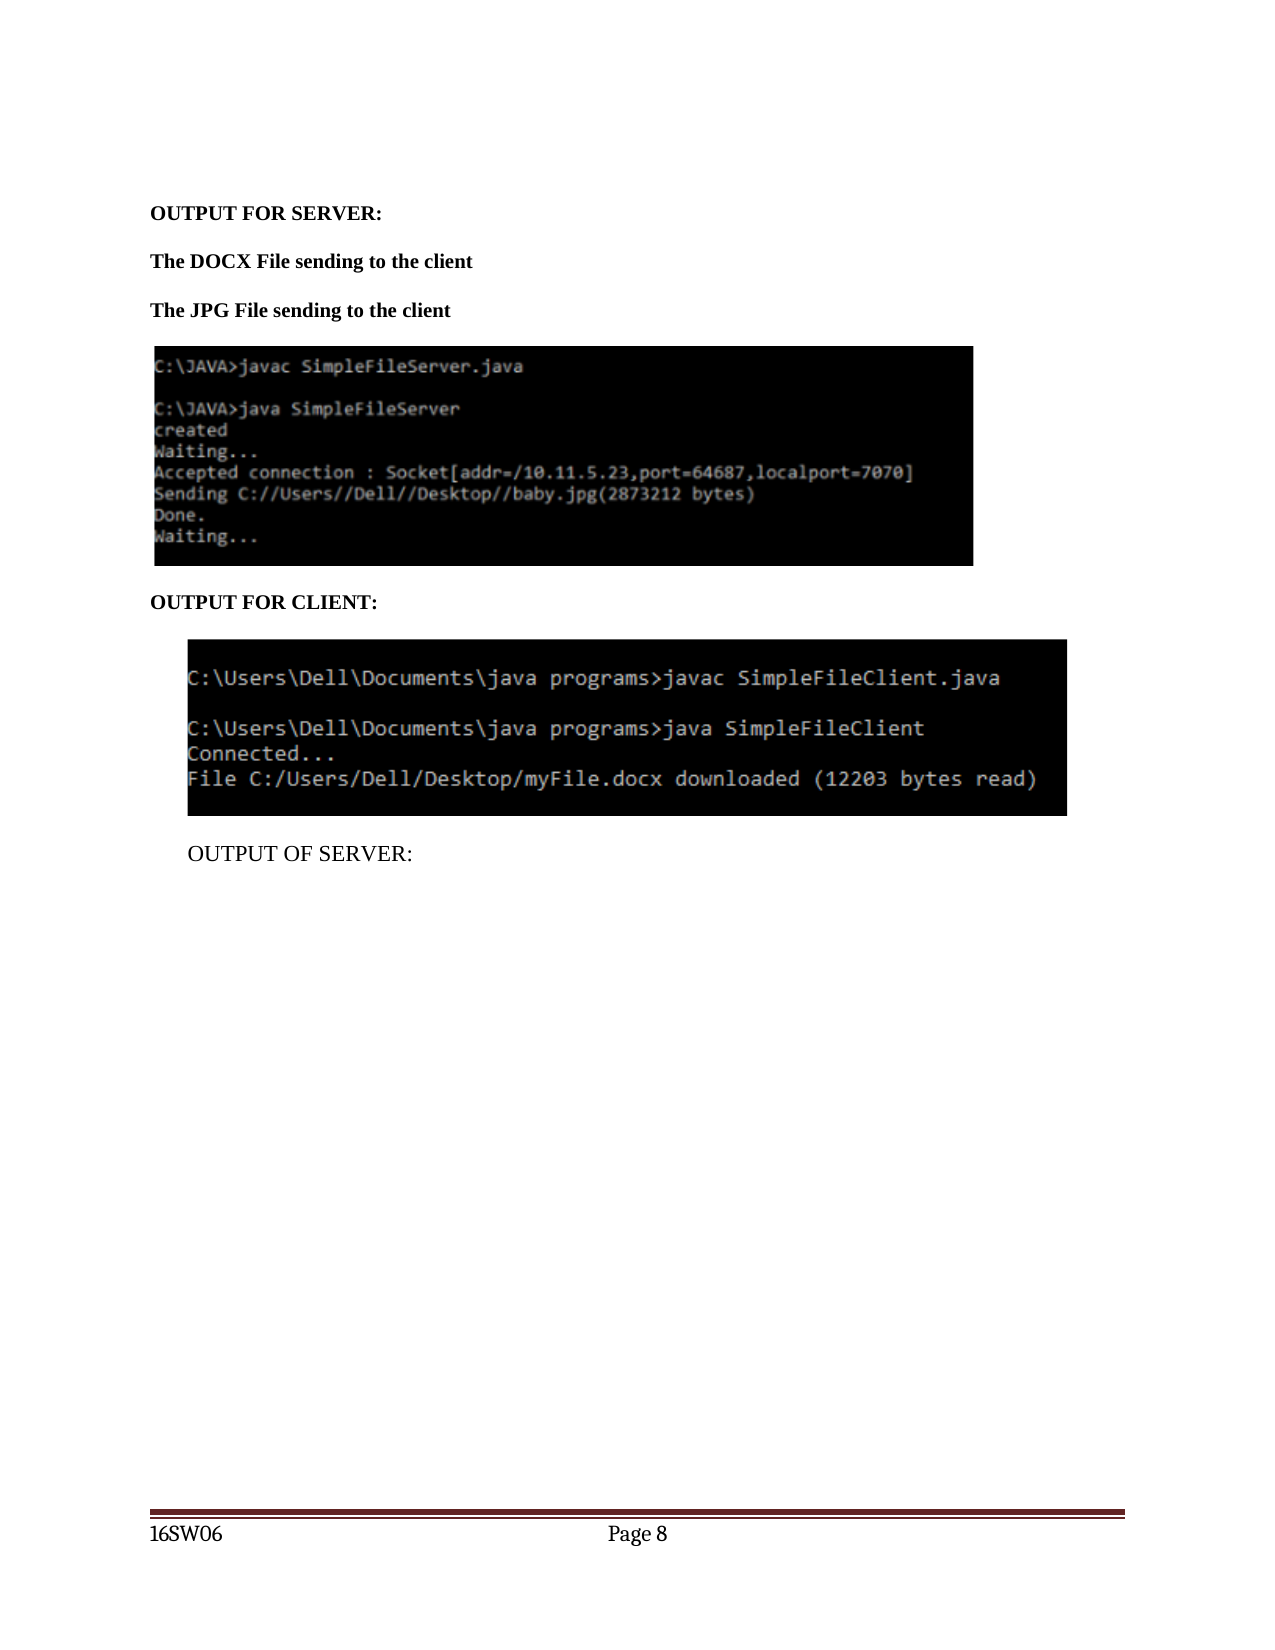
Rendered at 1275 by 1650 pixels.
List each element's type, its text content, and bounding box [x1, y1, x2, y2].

text OUTPUT OF SERVER: [187, 840, 1125, 866]
text The DOCX File sending to the client [150, 249, 1125, 273]
picture [150, 346, 974, 566]
text OUTPUT FOR CLIENT: [150, 590, 1125, 614]
text OUTPUT FOR SERVER: [150, 201, 1125, 225]
text The JPG File sending to the client [150, 298, 1125, 322]
picture [187, 638, 1068, 816]
